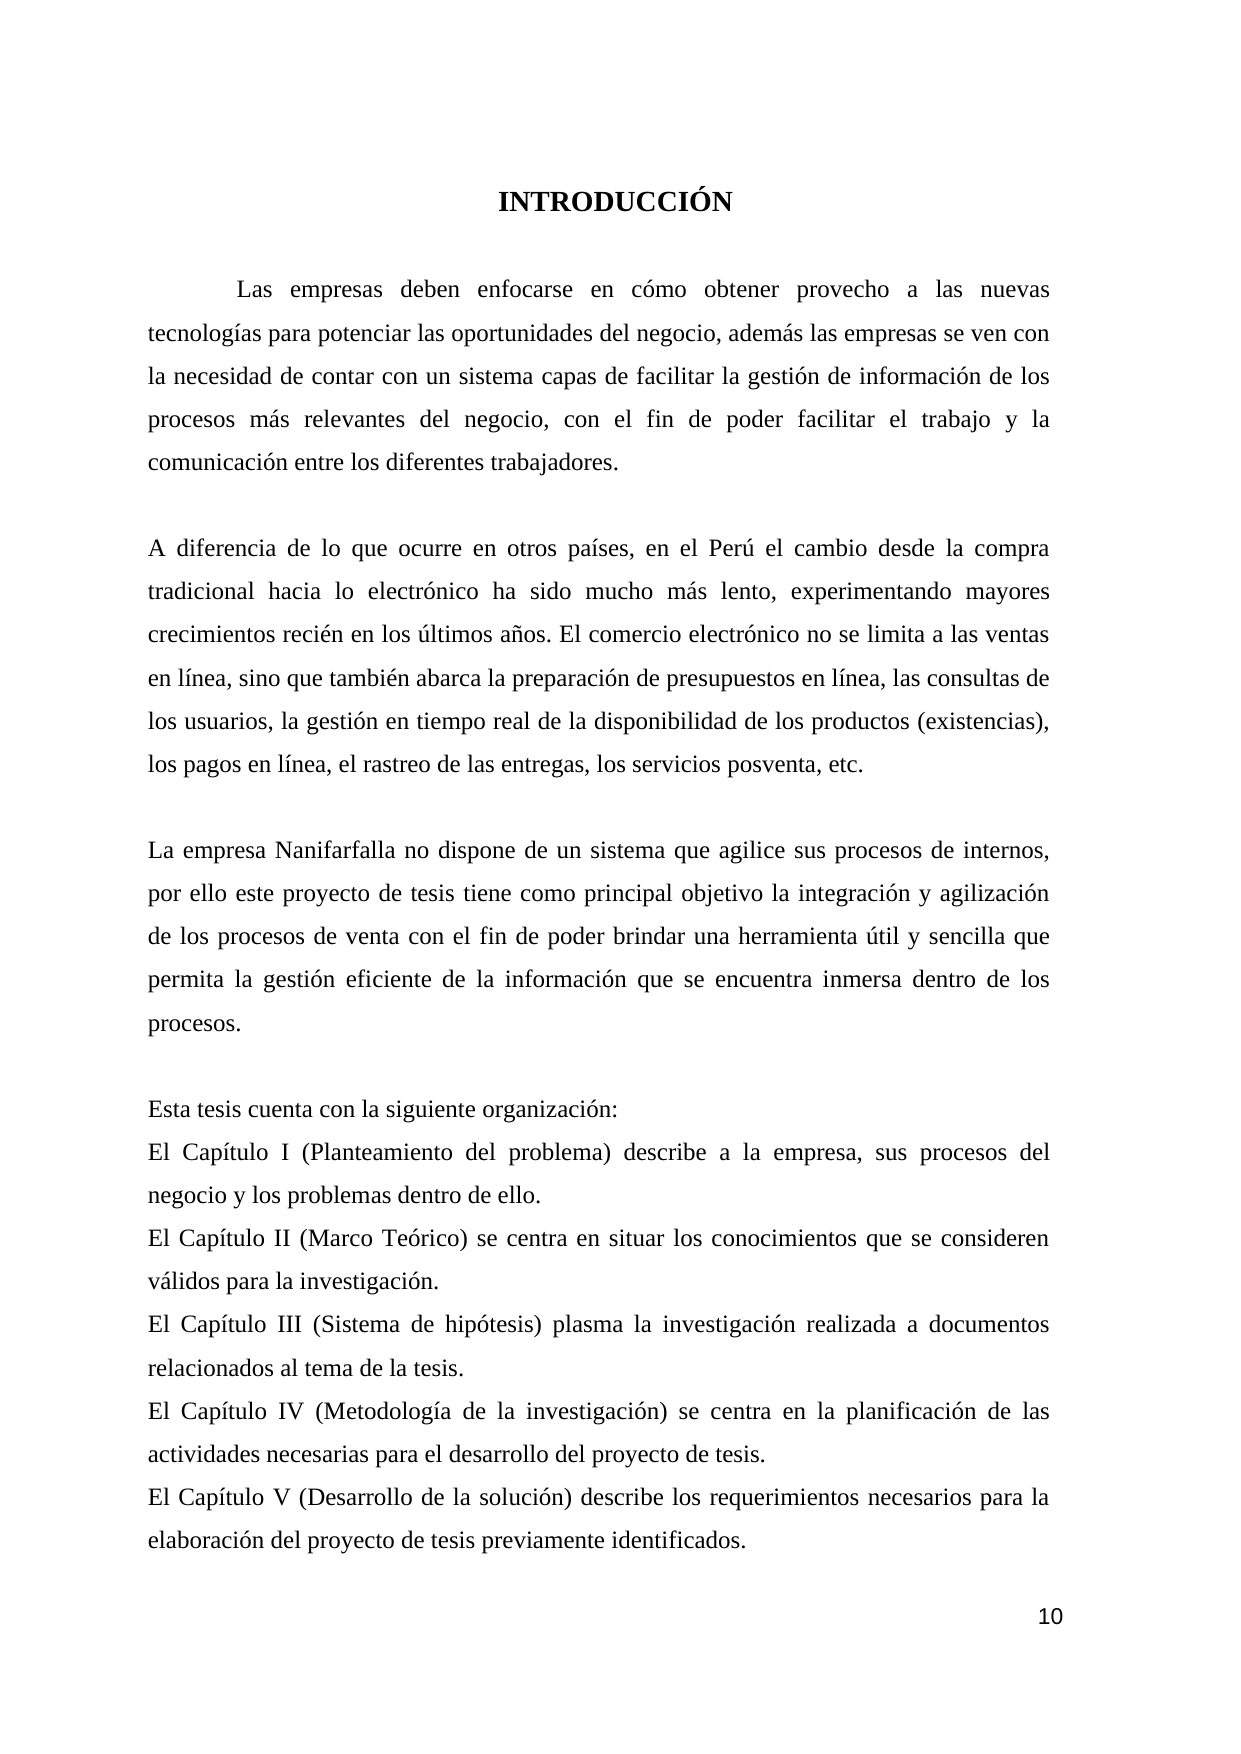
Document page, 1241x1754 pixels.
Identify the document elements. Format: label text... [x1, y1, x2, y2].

text El Capítulo III (Sistema de hipótesis) plasma la investigación realizada a documentos relacionados al tema de la tesis. [148, 1309, 1051, 1381]
text El Capítulo V (Desarrollo de la solución) describe los requerimientos necesarios para la elaboración del proyecto de tesis previamente identificados. [148, 1482, 1051, 1554]
text Esta tesis cuenta con la siguiente organización: [148, 1094, 1051, 1123]
text Las empresas deben enfocarse en cómo obtener provecho a las nuevas tecnologías para potenciar las oportunidades del negocio, además las empresas se ven con la necesidad de contar con un sistema capas de facilitar la gestión de información de los procesos más relevantes del negocio, con el fin de poder facilitar el trabajo y la comunicación entre los diferentes trabajadores. [148, 274, 1051, 476]
text A diferencia de lo que ocurre en otros países, en el Perú el cambio desde la compra tradicional hacia lo electrónico ha sido mucho más lento, experimentando mayores crecimientos recién en los últimos años. El comercio electrónico no se limita a las ventas en línea, sino que también abarca la preparación de presupuestos en línea, las consultas de los usuarios, la gestión en tiempo real de la disponibilidad de los productos (existencias), los pagos en línea, el rastreo de las entregas, los servicios posventa, etc. [148, 533, 1051, 778]
text El Capítulo I (Planteamiento del problema) describe a la empresa, sus procesos del negocio y los problemas dentro de ello. [148, 1137, 1051, 1209]
text El Capítulo IV (Metodología de la investigación) se centra en la planificación de las actividades necesarias para el desarrollo del proyecto de tesis. [148, 1396, 1051, 1468]
subtitle INTRODUCCIÓN [251, 184, 979, 217]
text El Capítulo II (Marco Teórico) se centra en situar los conocimientos que se consideren válidos para la investigación. [148, 1223, 1051, 1295]
text La empresa Nanifarfalla no dispone de un sistema que agilice sus procesos de internos, por ello este proyecto de tesis tiene como principal objetivo la integración y agilización de los procesos de venta con el fin de poder brindar una herramienta útil y sencilla que permita la gestión eficiente de la información que se encuentra inmersa dentro de los procesos. [148, 835, 1051, 1036]
